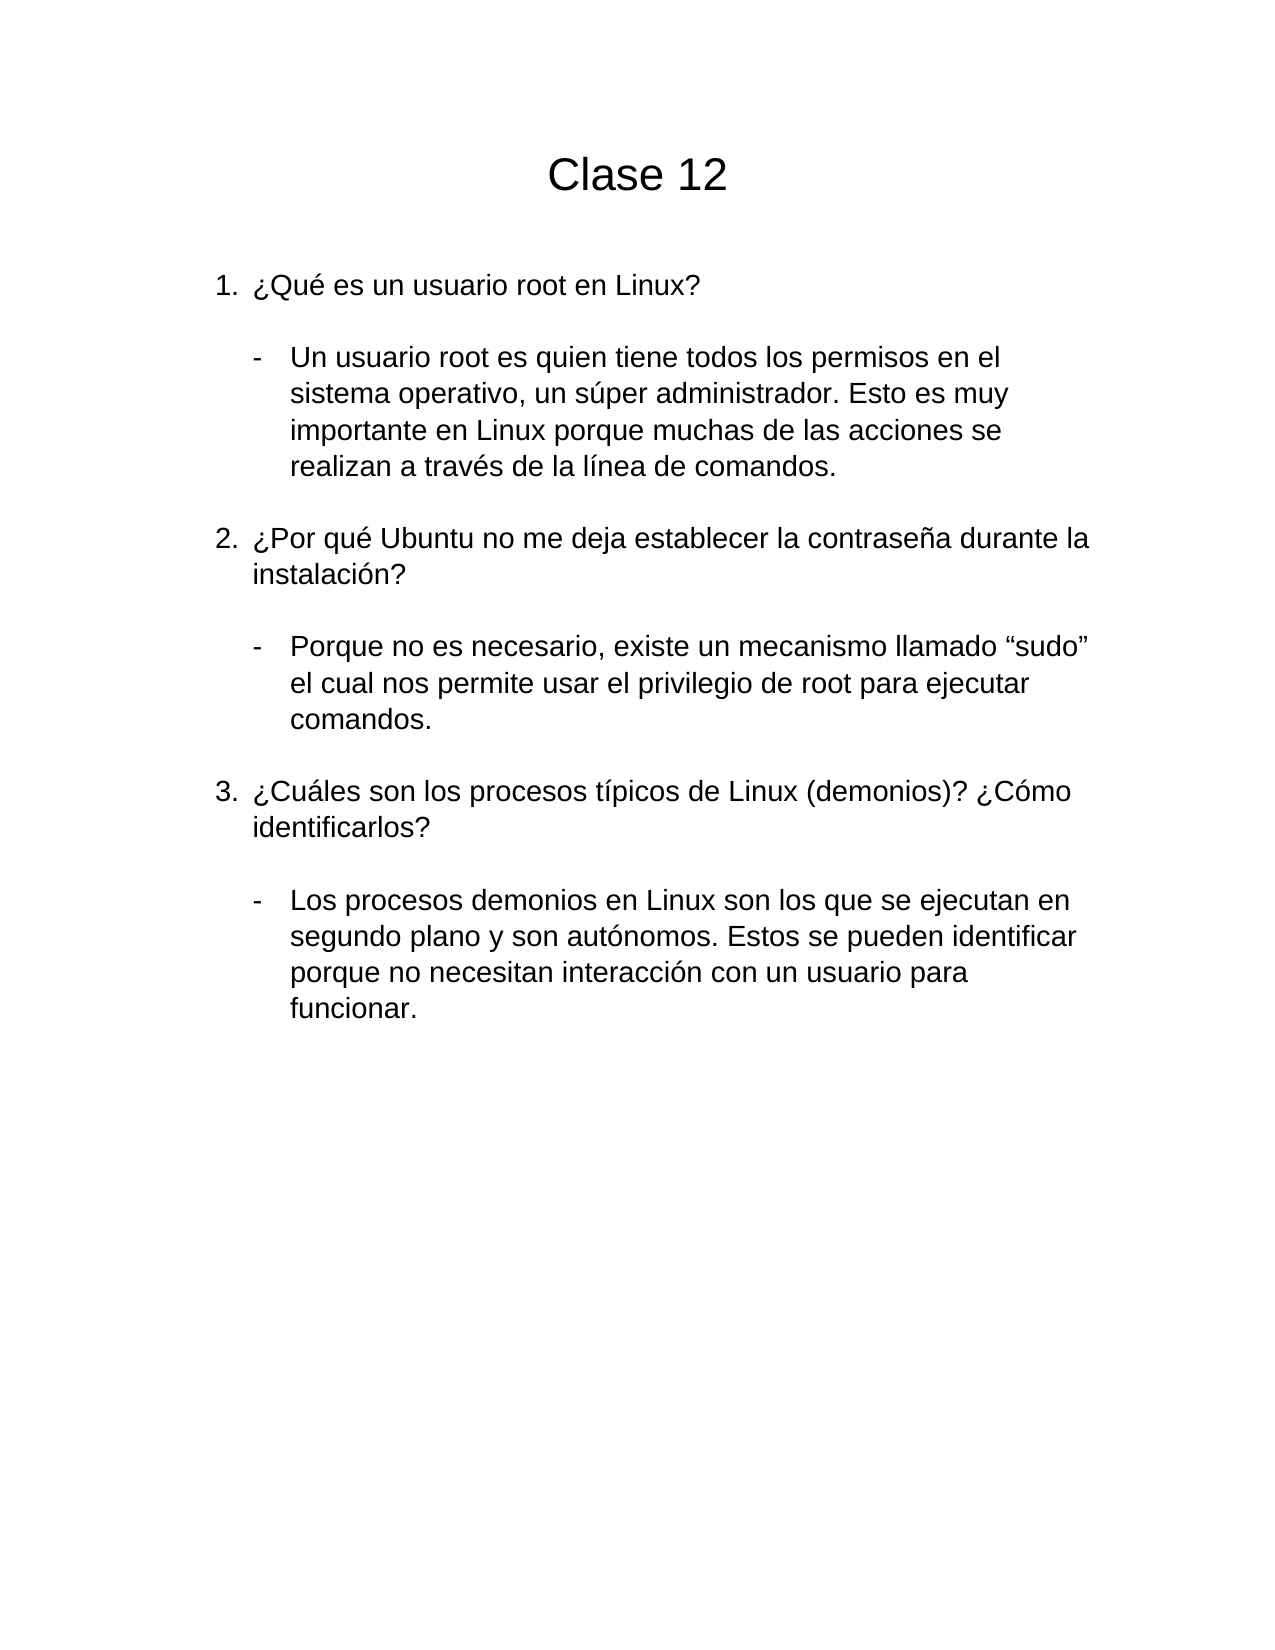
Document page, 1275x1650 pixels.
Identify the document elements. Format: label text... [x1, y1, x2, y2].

list Los procesos demonios en Linux son los que se ejecutan en segundo plano y son autónomos. Estos se pueden identificar porque no necesitan interacción con un usuario para funcionar. [252, 882, 1098, 1024]
list Porque no es necesario, existe un mecanismo llamado “sudo” el cual nos permite usar el privilegio de root para ejecutar comandos. [252, 629, 1098, 735]
text Clase 12 [177, 148, 1098, 200]
list ¿Cuáles son los procesos típicos de Linux (demonios)? ¿Cómo identificarlos? [215, 774, 1098, 844]
list ¿Qué es un usuario root en Linux? [215, 268, 1098, 302]
list ¿Por qué Ubuntu no me deja establecer la contraseña durante la instalación? [215, 521, 1098, 591]
list Un usuario root es quien tiene todos los permisos en el sistema operativo, un súper administrador. Esto es muy importante en Linux porque muchas de las acciones se realizan a través de la línea de comandos. [252, 340, 1098, 482]
